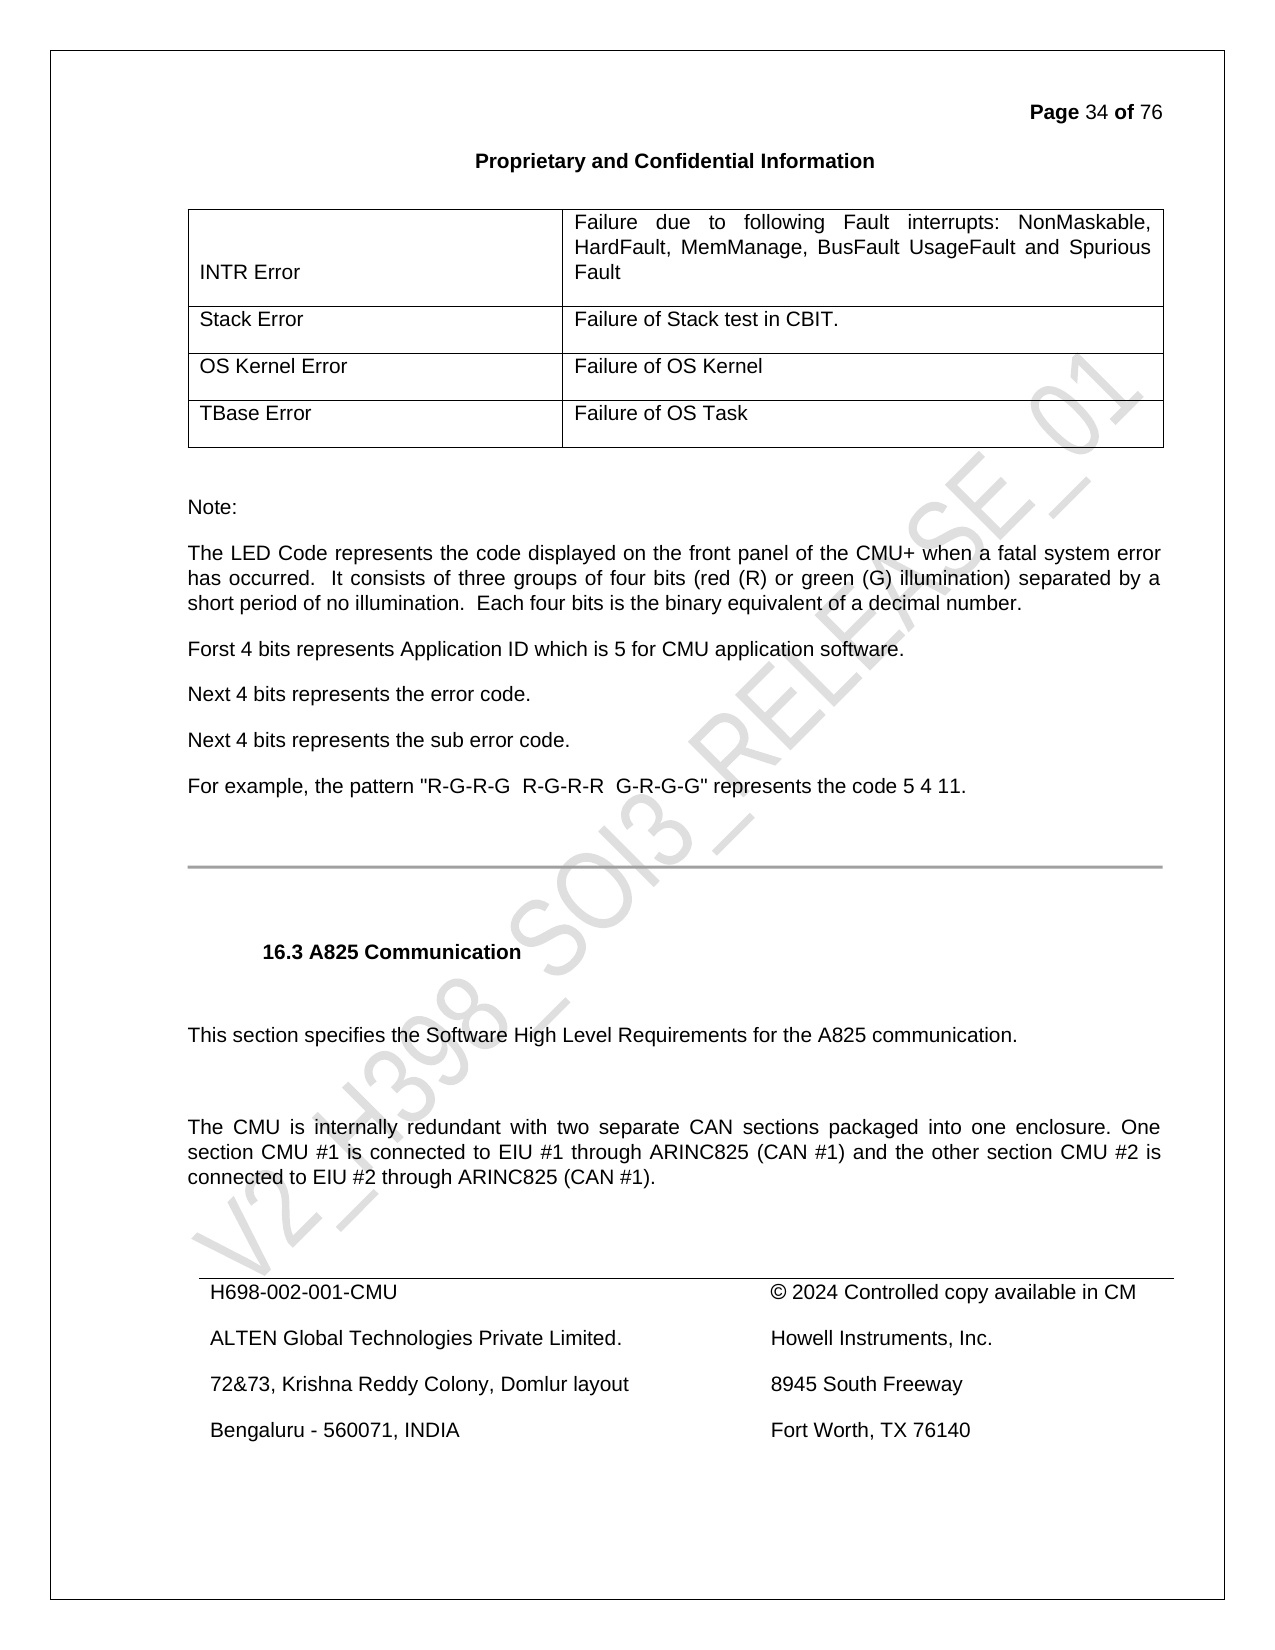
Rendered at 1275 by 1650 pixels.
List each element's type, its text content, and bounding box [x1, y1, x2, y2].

table_cell Failure of OS Task [563, 401, 1163, 447]
subtitle 16.3 A825 Communication [262, 939, 1162, 963]
text The CMU is internally redundant with two separate CAN sections packaged into one enclosure. One section CMU #1 is connected to EIU #1 through ARINC825 (CAN #1) and the other section CMU #2 is connected to EIU #2 through ARINC825 (CAN #1). [187, 1113, 1162, 1188]
table_cell Failure due to following Fault interrupts: NonMaskable, HardFault, MemManage, BusFault UsageFault and Spurious Fault [563, 210, 1163, 306]
text Note: [187, 494, 1162, 519]
text Next 4 bits represents the sub error code. [187, 727, 1162, 752]
table_cell TBase Error [189, 401, 562, 447]
text Next 4 bits represents the error code. [187, 681, 1162, 706]
text Forst 4 bits represents Application ID which is 5 for CMU application software. [187, 635, 1162, 660]
table_cell Stack Error [189, 307, 562, 353]
table_cell OS Kernel Error [189, 354, 562, 400]
table_cell Failure of Stack test in CBIT. [563, 307, 1163, 353]
text This section specifies the Software High Level Requirements for the A825 communication. [187, 1022, 1162, 1047]
text For example, the pattern "R-G-R-G R-G-R-R G-R-G-G" represents the code 5 4 11. [187, 773, 1162, 798]
table_cell INTR Error [189, 210, 562, 306]
table_cell Failure of OS Kernel [563, 354, 1163, 400]
text The LED Code represents the code displayed on the front panel of the CMU+ when a fatal system error has occurred. It consists of three groups of four bits (red (R) or green (G) illumination) separated by a short period of no illumination. Each four bits is the binary equivalent of a decimal number. [187, 539, 1162, 614]
